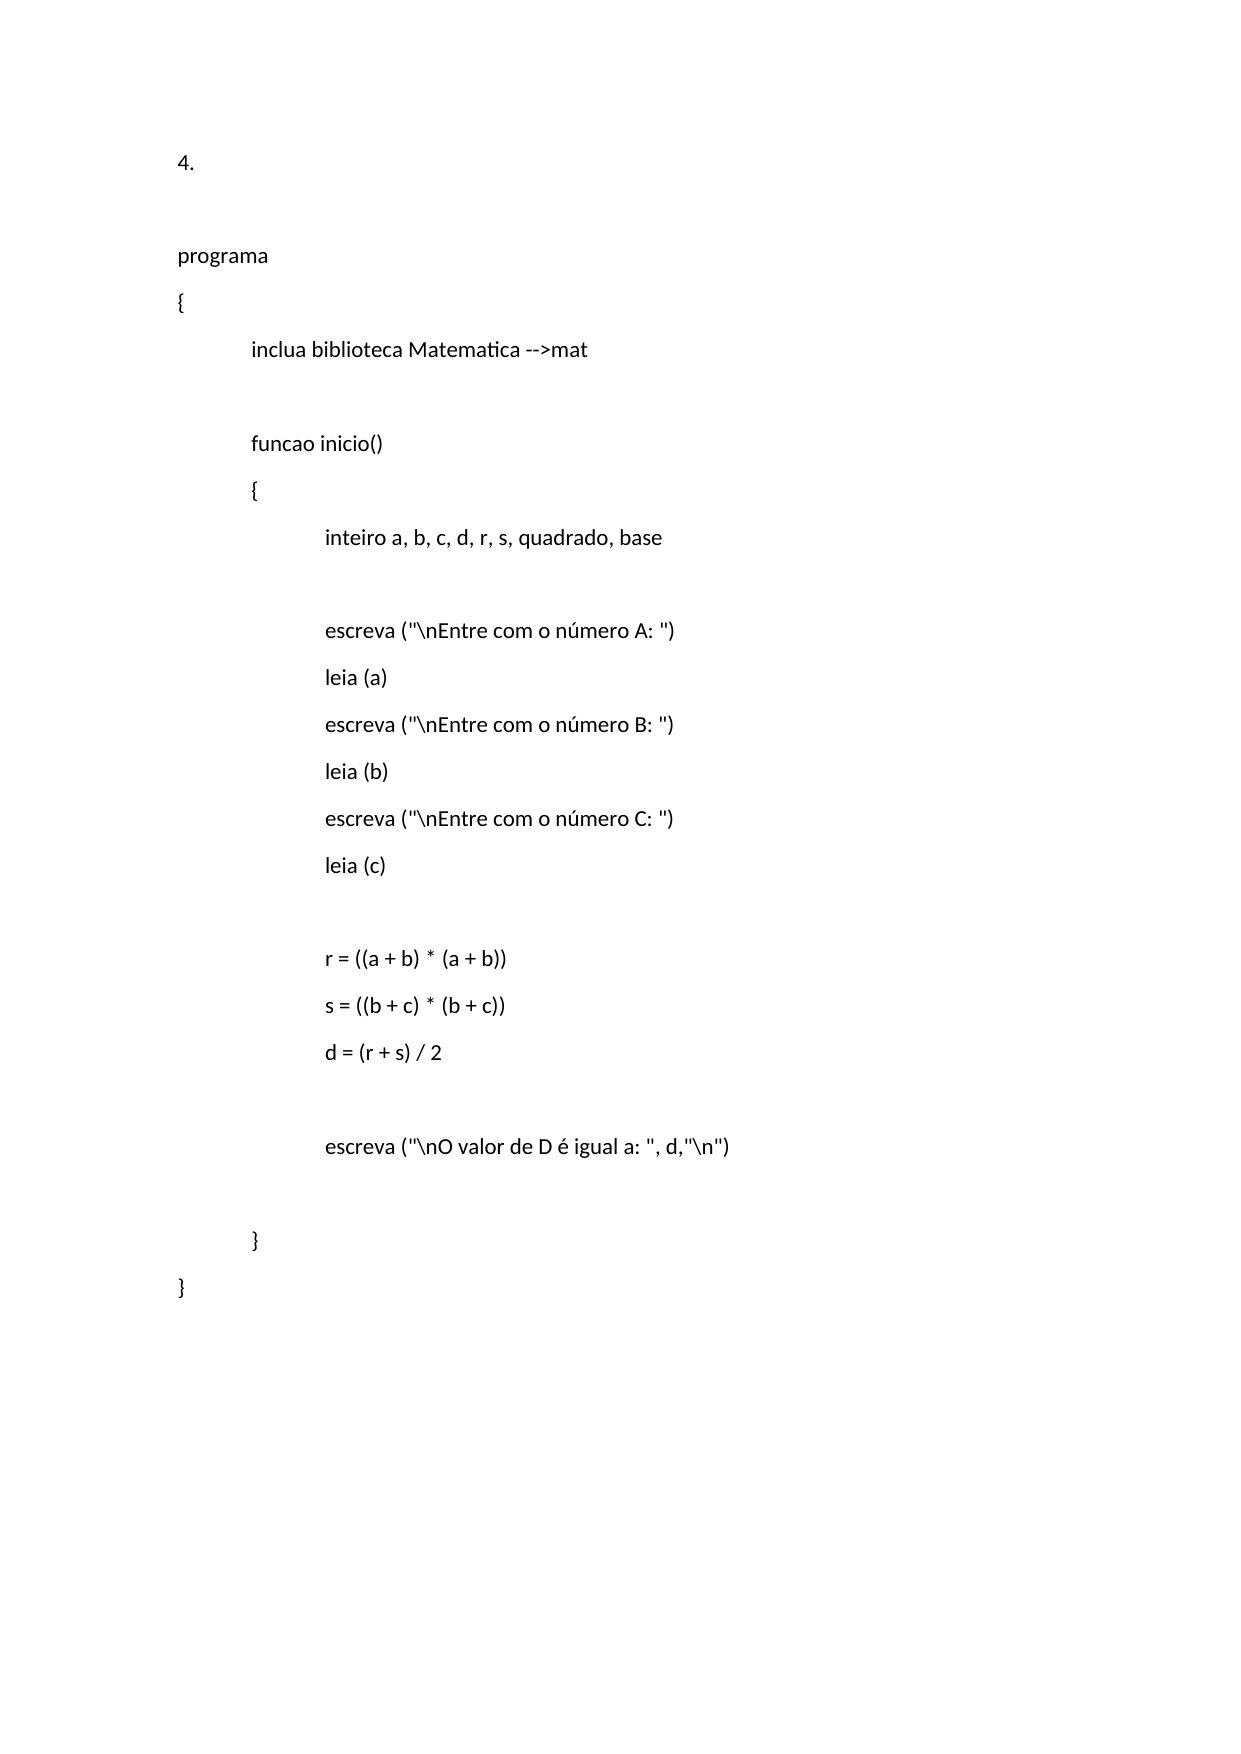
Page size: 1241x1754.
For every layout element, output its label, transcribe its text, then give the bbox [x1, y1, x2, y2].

text escreva ("\nO valor de D é igual a: ", d,"\n") [177, 1132, 1063, 1160]
text escreva ("\nEntre com o número B: ") [177, 710, 1063, 738]
text r = ((a + b) * (a + b)) [177, 944, 1063, 972]
text funcao inicio() [177, 429, 1063, 457]
text } [177, 1273, 1063, 1301]
text } [177, 1226, 1063, 1254]
text inteiro a, b, c, d, r, s, quadrado, base [177, 523, 1063, 551]
text leia (c) [177, 851, 1063, 879]
text programa [177, 241, 1063, 269]
text escreva ("\nEntre com o número C: ") [177, 804, 1063, 832]
text s = ((b + c) * (b + c)) [177, 991, 1063, 1019]
text inclua biblioteca Matematica -->mat [177, 335, 1063, 363]
text leia (a) [177, 663, 1063, 691]
text leia (b) [177, 757, 1063, 785]
text { [177, 476, 1063, 504]
text 4. [177, 148, 1063, 176]
text d = (r + s) / 2 [177, 1038, 1063, 1066]
text escreva ("\nEntre com o número A: ") [177, 616, 1063, 644]
text { [177, 288, 1063, 316]
